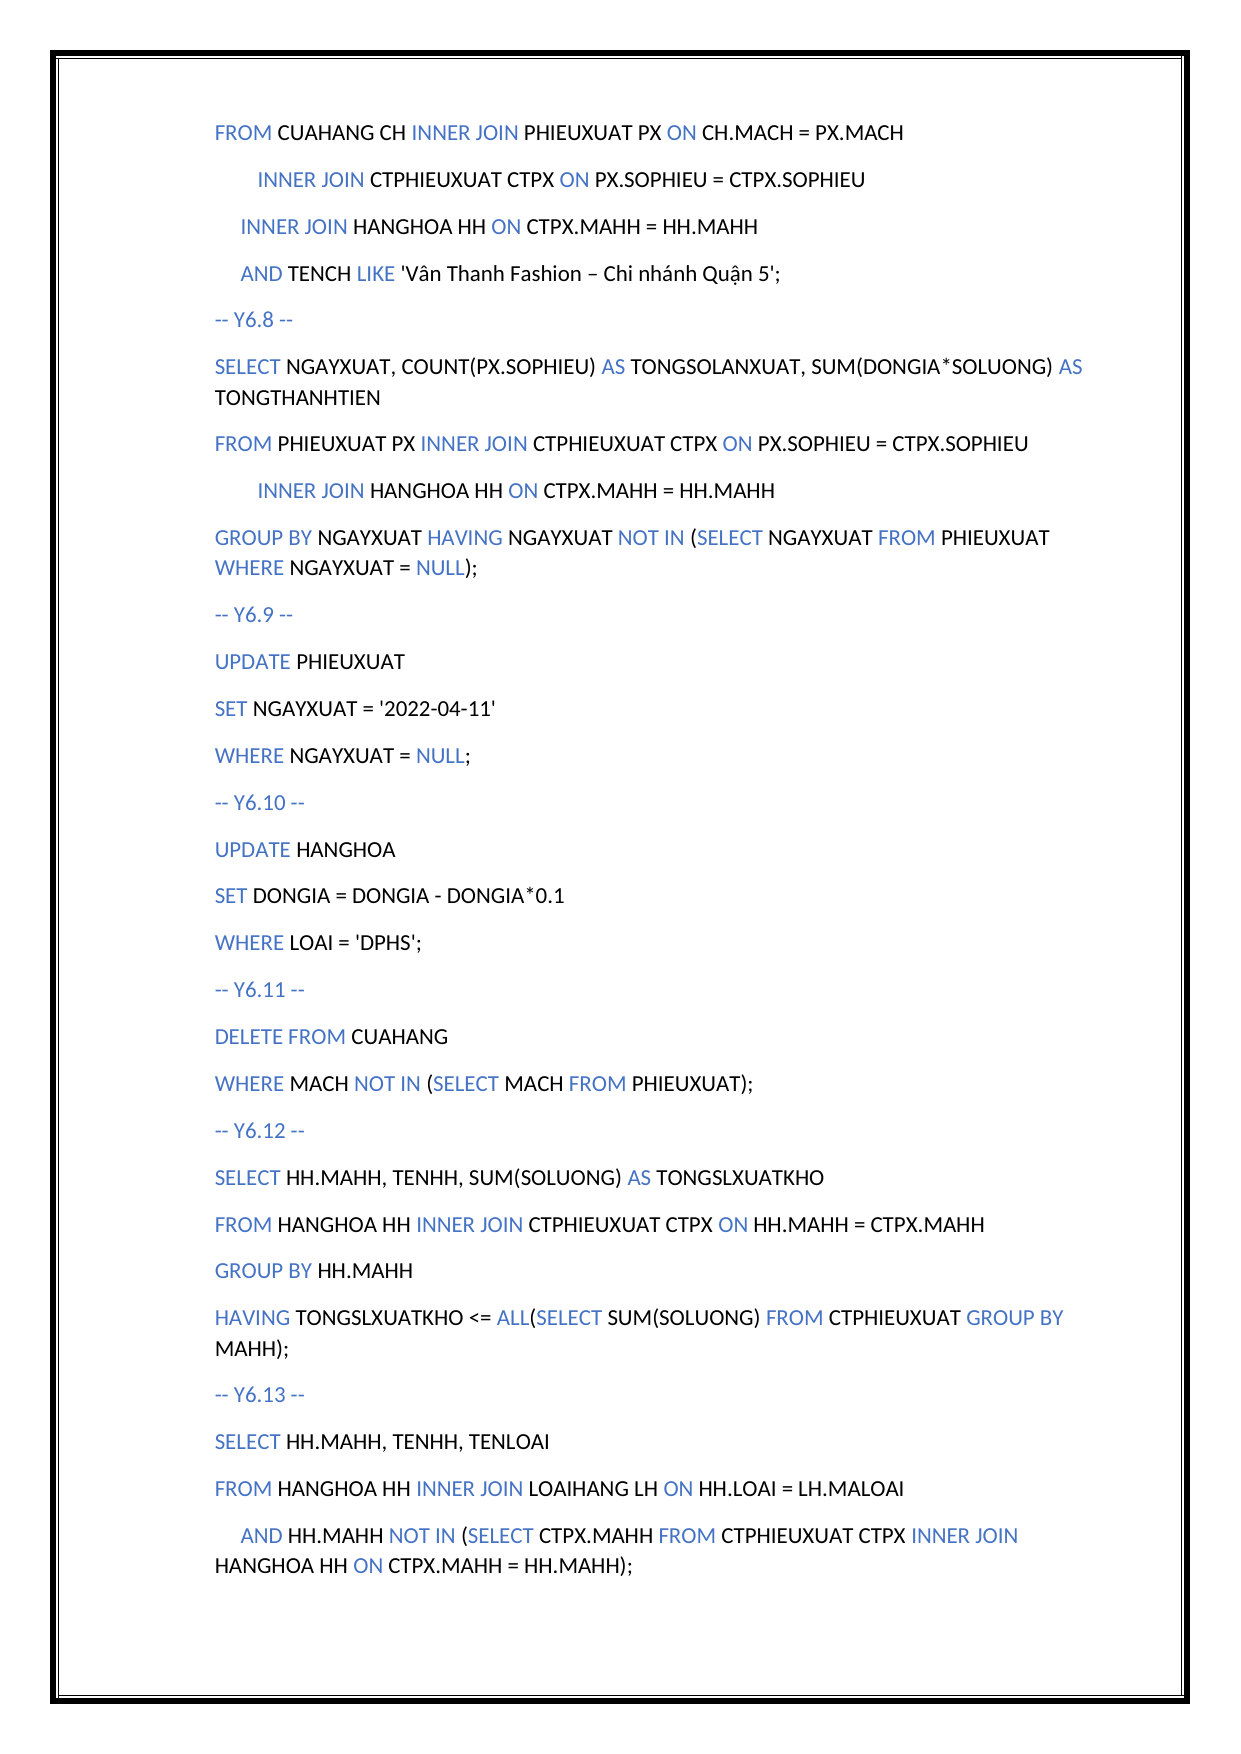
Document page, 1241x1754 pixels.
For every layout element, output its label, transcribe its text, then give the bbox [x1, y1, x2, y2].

text SET NGAYXUAT = '2022-04-11' [214, 694, 1122, 722]
text FROM HANGHOA HH INNER JOIN LOAIHANG LH ON HH.LOAI = LH.MALOAI [214, 1474, 1122, 1502]
text INNER JOIN CTPHIEUXUAT CTPX ON PX.SOPHIEU = CTPX.SOPHIEU [214, 165, 1122, 193]
text AND TENCH LIKE 'Vân Thanh Fashion – Chi nhánh Quận 5'; [214, 259, 1122, 287]
text SELECT HH.MAHH, TENHH, TENLOAI [214, 1427, 1122, 1456]
text AND HH.MAHH NOT IN (SELECT CTPX.MAHH FROM CTPHIEUXUAT CTPX INNER JOIN HANGHOA HH ON CTPX.MAHH = HH.MAHH); [214, 1521, 1122, 1579]
text FROM HANGHOA HH INNER JOIN CTPHIEUXUAT CTPX ON HH.MAHH = CTPX.MAHH [214, 1210, 1122, 1238]
text -- Y6.10 -- [214, 788, 1122, 816]
text SELECT NGAYXUAT, COUNT(PX.SOPHIEU) AS TONGSOLANXUAT, SUM(DONGIA*SOLUONG) AS TONGTHANHTIEN [214, 352, 1122, 411]
text GROUP BY NGAYXUAT HAVING NGAYXUAT NOT IN (SELECT NGAYXUAT FROM PHIEUXUAT WHERE NGAYXUAT = NULL); [214, 523, 1122, 582]
text -- Y6.8 -- [214, 306, 1122, 334]
text -- Y6.9 -- [214, 600, 1122, 628]
text FROM PHIEUXUAT PX INNER JOIN CTPHIEUXUAT CTPX ON PX.SOPHIEU = CTPX.SOPHIEU [214, 429, 1122, 458]
text UPDATE PHIEUXUAT [214, 647, 1122, 675]
text UPDATE HANGHOA [214, 835, 1122, 863]
text DELETE FROM CUAHANG [214, 1022, 1122, 1050]
text -- Y6.12 -- [214, 1116, 1122, 1144]
text INNER JOIN HANGHOA HH ON CTPX.MAHH = HH.MAHH [214, 476, 1122, 504]
text WHERE NGAYXUAT = NULL; [214, 741, 1122, 769]
text GROUP BY HH.MAHH [214, 1257, 1122, 1285]
text WHERE MACH NOT IN (SELECT MACH FROM PHIEUXUAT); [214, 1069, 1122, 1097]
text -- Y6.13 -- [214, 1381, 1122, 1409]
text INNER JOIN HANGHOA HH ON CTPX.MAHH = HH.MAHH [214, 212, 1122, 240]
text HAVING TONGSLXUATKHO <= ALL(SELECT SUM(SOLUONG) FROM CTPHIEUXUAT GROUP BY MAHH); [214, 1303, 1122, 1362]
text SELECT HH.MAHH, TENHH, SUM(SOLUONG) AS TONGSLXUATKHO [214, 1163, 1122, 1191]
text WHERE LOAI = 'DPHS'; [214, 928, 1122, 957]
text -- Y6.11 -- [214, 975, 1122, 1003]
text SET DONGIA = DONGIA - DONGIA*0.1 [214, 882, 1122, 910]
text FROM CUAHANG CH INNER JOIN PHIEUXUAT PX ON CH.MACH = PX.MACH [214, 118, 1122, 146]
